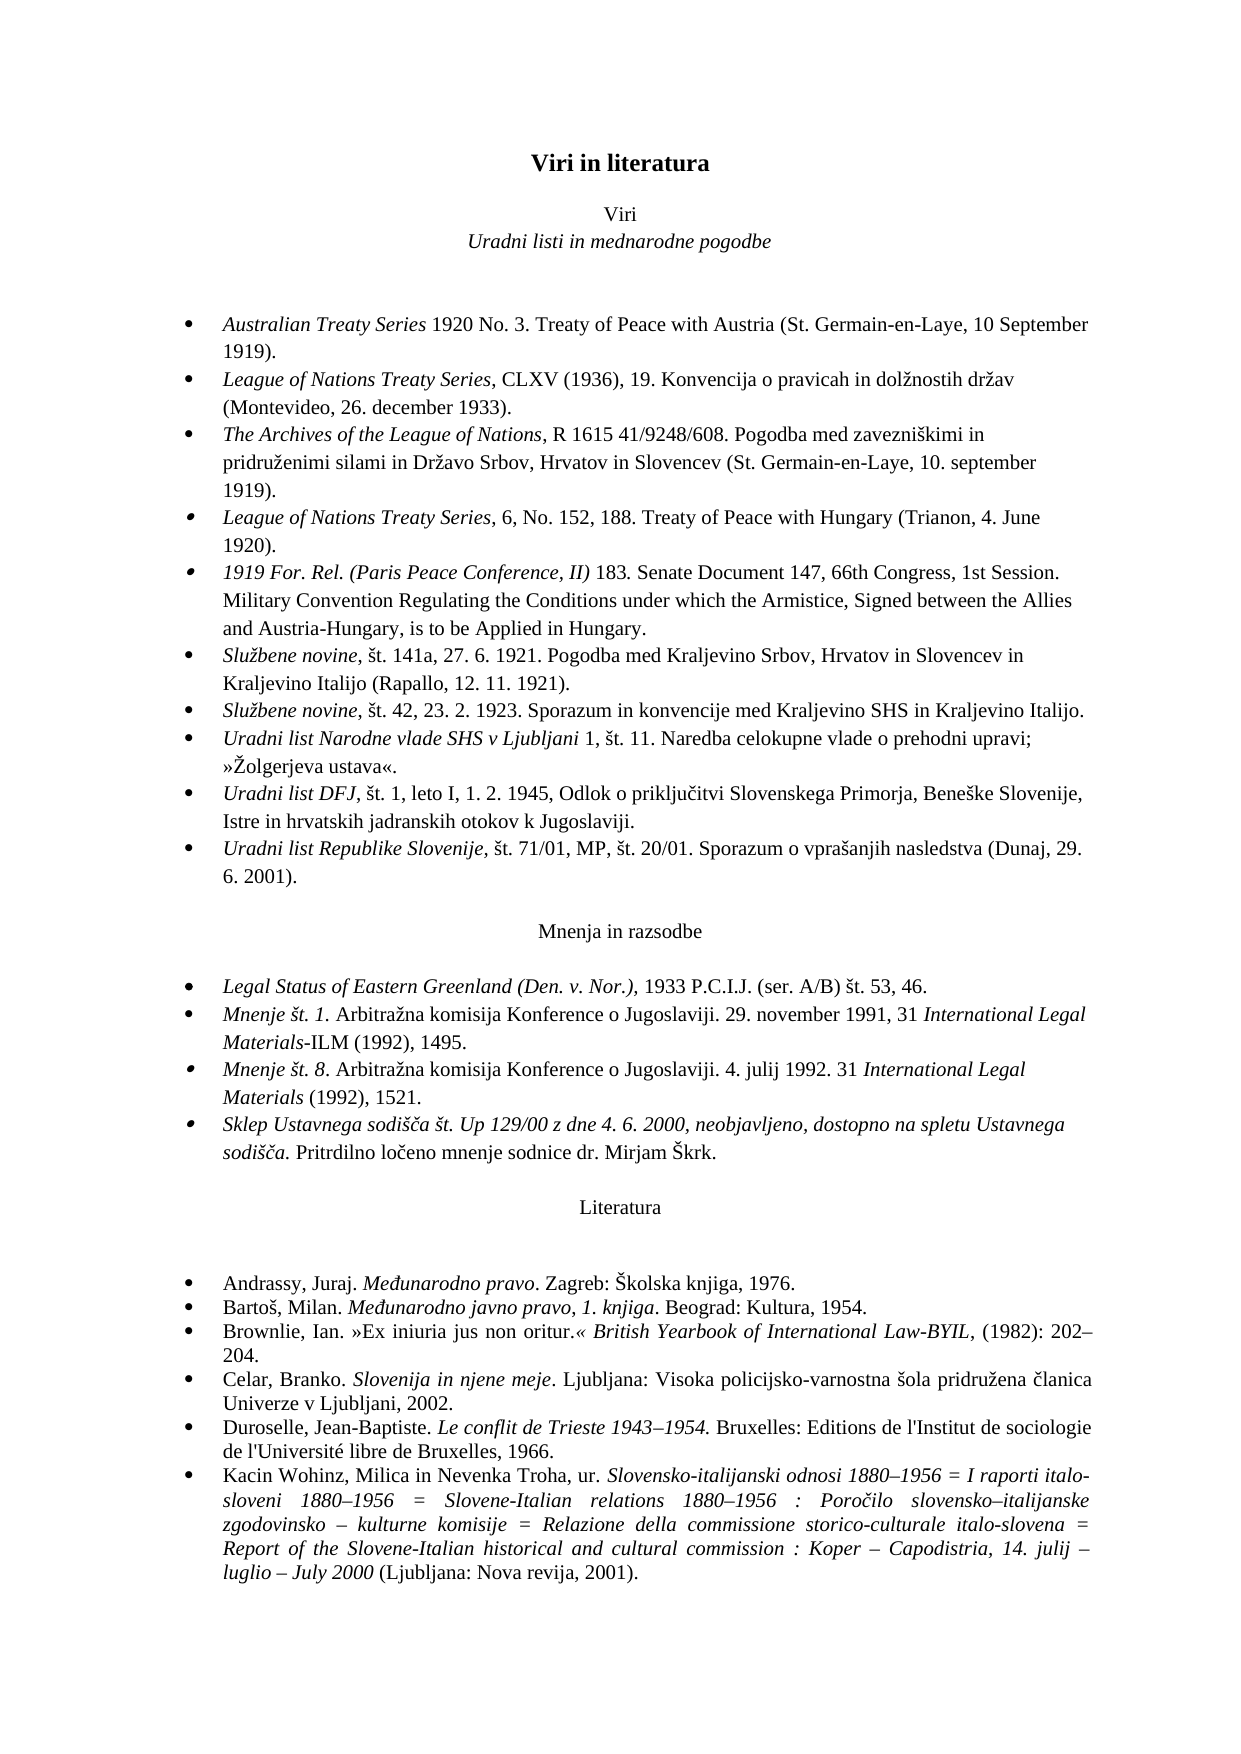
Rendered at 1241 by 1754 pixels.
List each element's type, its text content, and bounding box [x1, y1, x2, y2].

list Službene novine, št. 42, 23. 2. 1923. Sporazum in konvencije med Kraljevino SHS in Kraljevino Italijo. [185, 698, 1093, 722]
list Uradni list Narodne vlade SHS v Ljubljani 1, št. 11. Naredba celokupne vlade o prehodni upravi; »Žolgerjeva ustava«. [185, 726, 1093, 778]
list Andrassy, Juraj. Međunarodno pravo. Zagreb: Školska knjiga, 1976. [185, 1271, 1093, 1295]
list Celar, Branko. Slovenija in njene meje. Ljubljana: Visoka policijsko-varnostna šola pridružena članica Univerze v Ljubljani, 2002. [185, 1367, 1093, 1415]
list Bartoš, Milan. Međunarodno javno pravo, 1. knjiga. Beograd: Kultura, 1954. [185, 1295, 1093, 1319]
list Mnenje št. 8. Arbitražna komisija Konference o Jugoslaviji. 4. julij 1992. 31 International Legal Materials (1992), 1521. [185, 1057, 1093, 1109]
list 1919 For. Rel. (Paris Peace Conference, II) 183. Senate Document 147, 66th Congress, 1st Session. Military Convention Regulating the Conditions under which the Armistice, Signed between the Allies and Austria-Hungary, is to be Applied in Hungary. [185, 560, 1093, 639]
list Australian Treaty Series 1920 No. 3. Treaty of Peace with Austria (St. Germain-en-Laye, 10 September 1919). [185, 312, 1093, 363]
list Legal Status of Eastern Greenland (Den. v. Nor.), 1933 P.C.I.J. (ser. A/B) št. 53, 46. [185, 974, 1093, 998]
list Mnenje št. 1. Arbitražna komisija Konference o Jugoslaviji. 29. november 1991, 31 International Legal Materials-ILM (1992), 1495. [185, 1002, 1093, 1054]
list Duroselle, Jean-Baptiste. Le conflit de Trieste 1943–1954. Bruxelles: Editions de l'Institut de sociologie de l'Université libre de Bruxelles, 1966. [185, 1415, 1093, 1463]
text Mnenja in razsodbe [148, 919, 1093, 943]
list Kacin Wohinz, Milica in Nevenka Troha, ur. Slovensko-italijanski odnosi 1880–1956 = I raporti italo-sloveni 1880–1956 = Slovene-Italian relations 1880–1956 : Poročilo slovensko–italijanske zgodovinsko – kulturne komisije = Relazione della commissione storico-culturale italo-slovena = Report of the Slovene-Italian historical and cultural commission : Koper – Capodistria, 14. julij – luglio – July 2000 (Ljubljana: Nova revija, 2001). [185, 1463, 1093, 1584]
text Viri in literatura [148, 148, 1093, 176]
list Brownlie, Ian. »Ex iniuria jus non oritur.« British Yearbook of International Law-BYIL, (1982): 202–204. [185, 1319, 1093, 1367]
list The Archives of the League of Nations, R 1615 41/9248/608. Pogodba med zavezniškimi in pridruženimi silami in Državo Srbov, Hrvatov in Slovencev (St. Germain-en-Laye, 10. september 1919). [185, 422, 1093, 502]
list Službene novine, št. 141a, 27. 6. 1921. Pogodba med Kraljevino Srbov, Hrvatov in Slovencev in Kraljevino Italijo (Rapallo, 12. 11. 1921). [185, 643, 1093, 695]
list Sklep Ustavnega sodišča št. Up 129/00 z dne 4. 6. 2000, neobjavljeno, dostopno na spletu Ustavnega sodišča. Pritrdilno ločeno mnenje sodnice dr. Mirjam Škrk. [185, 1112, 1093, 1164]
list Uradni list Republike Slovenije, št. 71/01, MP, št. 20/01. Sporazum o vprašanjih nasledstva (Dunaj, 29. 6. 2001). [185, 836, 1093, 888]
text Uradni listi in mednarodne pogodbe [148, 229, 1093, 253]
list League of Nations Treaty Series, 6, No. 152, 188. Treaty of Peace with Hungary (Trianon, 4. June 1920). [185, 505, 1093, 557]
list Uradni list DFJ, št. 1, leto I, 1. 2. 1945, Odlok o priključitvi Slovenskega Primorja, Beneške Slovenije, Istre in hrvatskih jadranskih otokov k Jugoslaviji. [185, 781, 1093, 833]
list League of Nations Treaty Series, CLXV (1936), 19. Konvencija o pravicah in dolžnostih držav (Montevideo, 26. december 1933). [185, 367, 1093, 419]
text Viri [148, 201, 1093, 226]
text Literatura [148, 1195, 1093, 1219]
